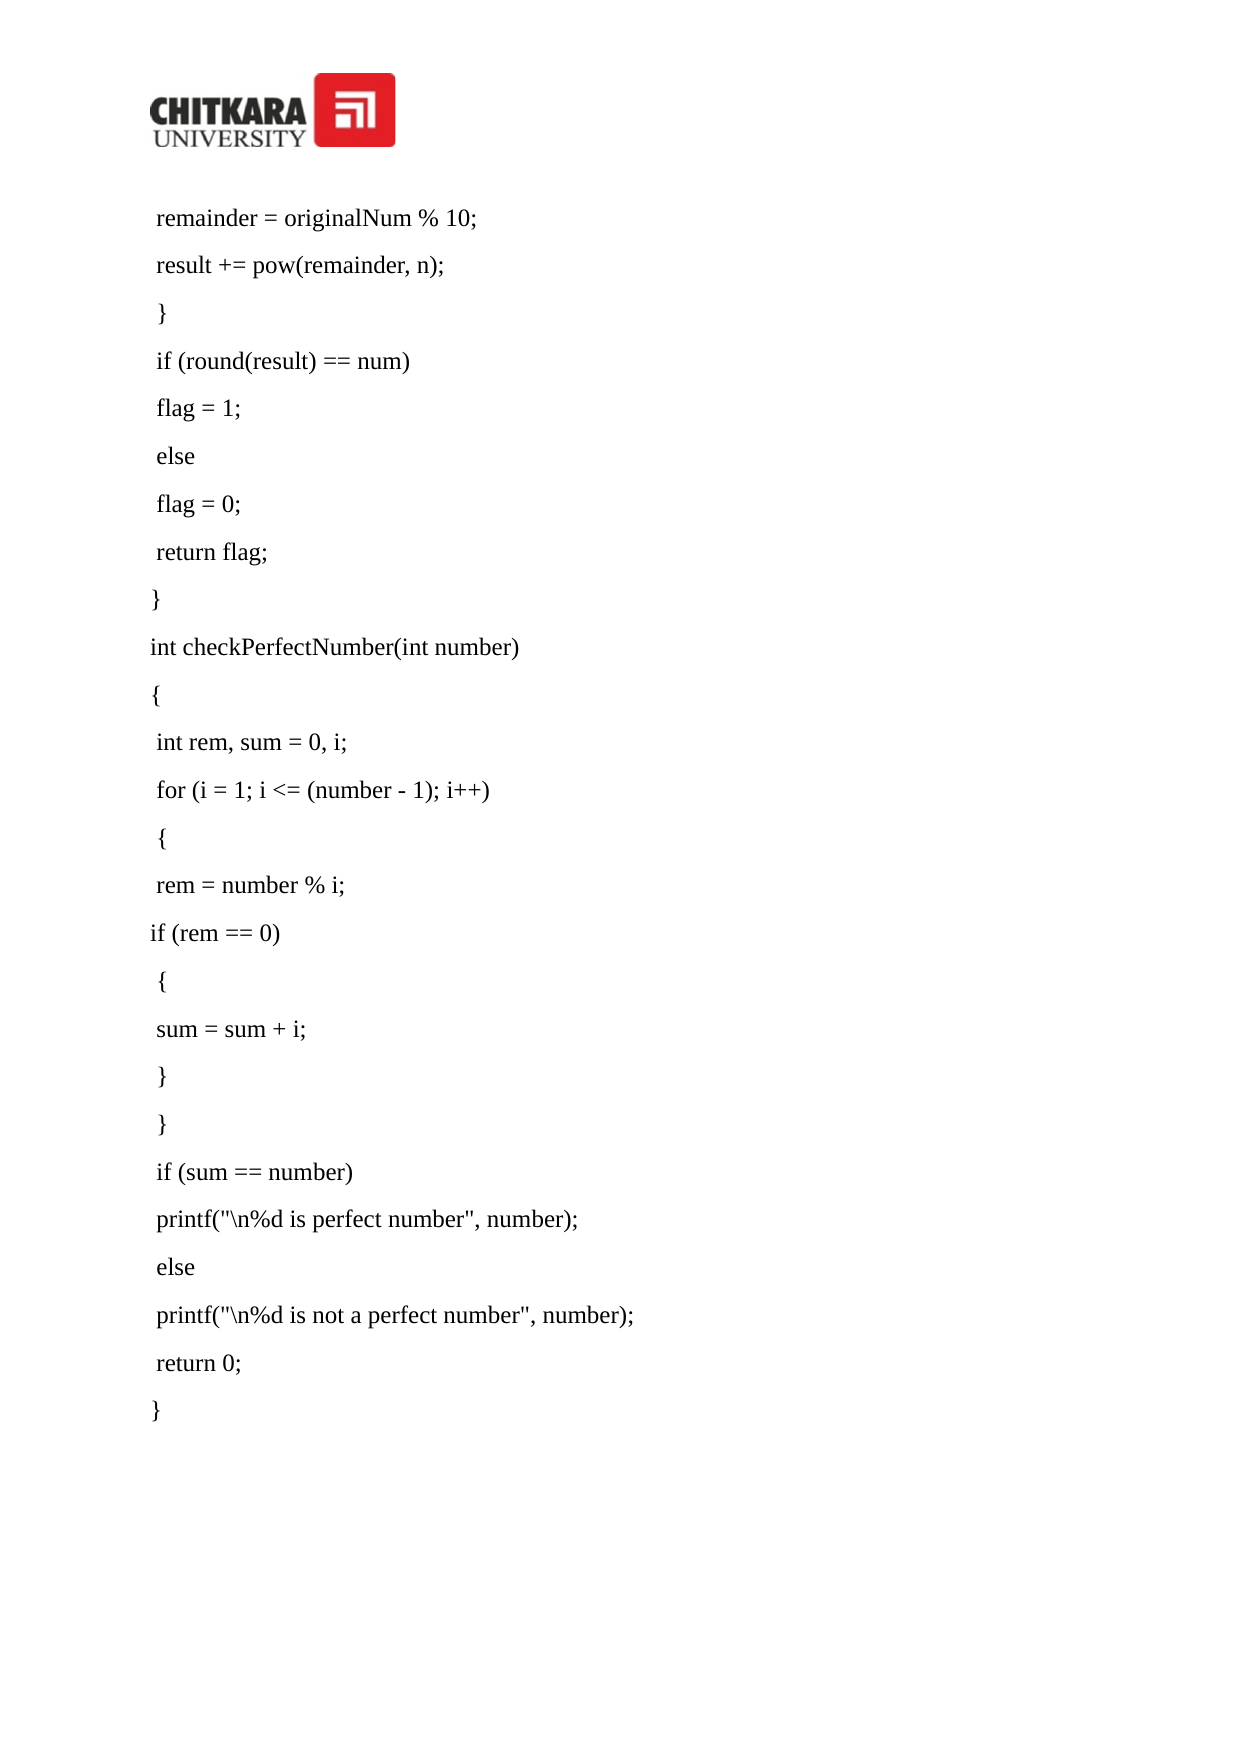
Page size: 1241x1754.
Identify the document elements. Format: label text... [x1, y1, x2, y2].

text } [150, 1109, 1090, 1138]
text if (rem == 0) [150, 918, 1090, 947]
text return flag; [150, 537, 1090, 565]
text rem = number % i; [150, 871, 1090, 899]
text printf("\n%d is perfect number", number); [150, 1204, 1090, 1233]
text { [150, 680, 1090, 708]
text if (round(result) == num) [150, 346, 1090, 374]
text return 0; [150, 1348, 1090, 1376]
text } [150, 1061, 1090, 1090]
text remainder = originalNum % 10; [150, 203, 1090, 231]
text if (sum == number) [150, 1157, 1090, 1186]
text int checkPerfectNumber(int number) [150, 632, 1090, 661]
text else [150, 1252, 1090, 1281]
text { [150, 966, 1090, 995]
text printf("\n%d is not a perfect number", number); [150, 1300, 1090, 1329]
text for (i = 1; i <= (number - 1); i++) [150, 775, 1090, 804]
text { [150, 823, 1090, 852]
picture [150, 73, 396, 147]
text sum = sum + i; [150, 1014, 1090, 1042]
text flag = 0; [150, 489, 1090, 518]
text } [150, 584, 1090, 613]
text int rem, sum = 0, i; [150, 727, 1090, 756]
text flag = 1; [150, 393, 1090, 422]
text result += pow(remainder, n); [150, 250, 1090, 279]
text } [150, 1395, 1090, 1424]
text } [150, 298, 1090, 327]
text else [150, 441, 1090, 470]
